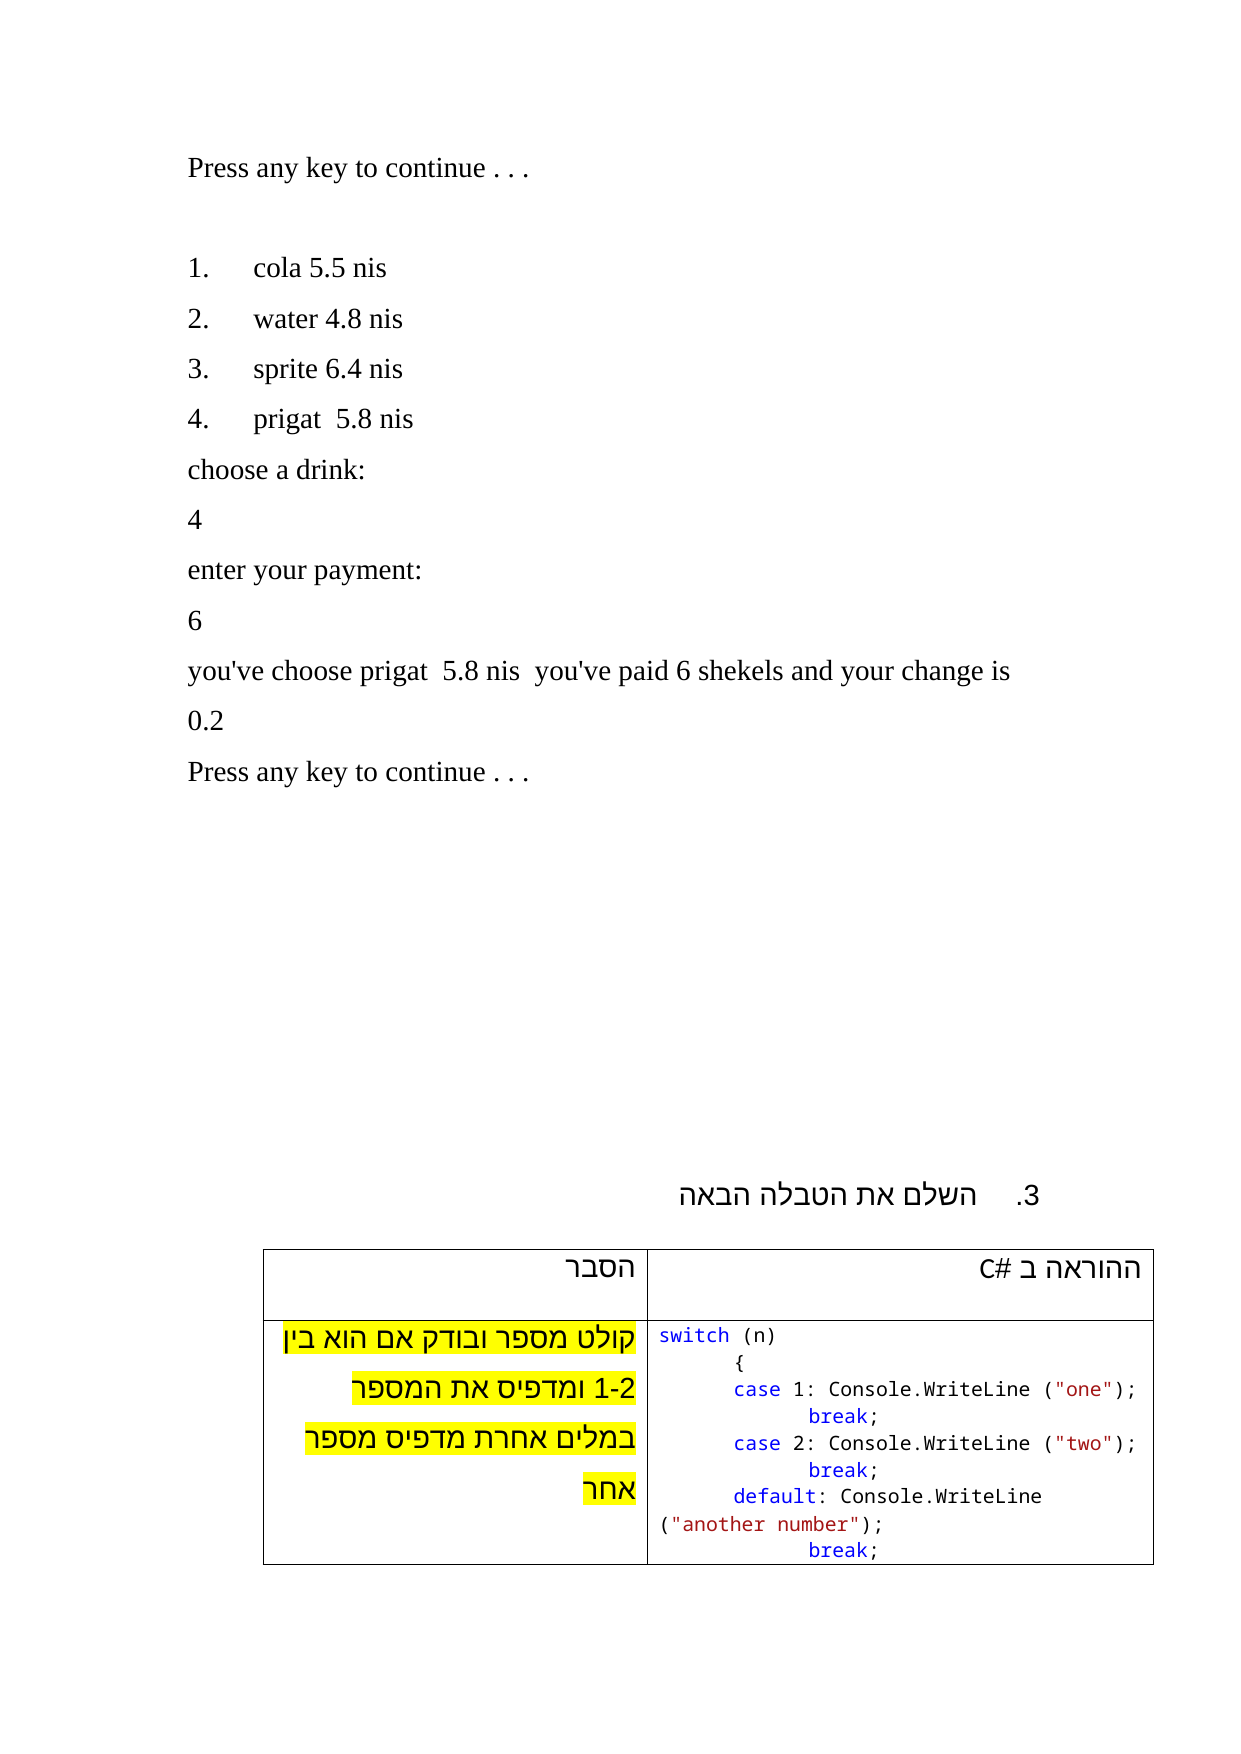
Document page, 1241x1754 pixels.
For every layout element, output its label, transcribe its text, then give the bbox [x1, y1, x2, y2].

text you've choose prigat 5.8 nis you've paid 6 shekels and your change is 0.2 [187, 653, 1053, 737]
text 4. prigat 5.8 nis [187, 402, 1053, 435]
table_header ההוראה ב #C [648, 1250, 1153, 1320]
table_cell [264, 1321, 647, 1564]
text Press any key to continue . . . [187, 150, 1053, 183]
text Press any key to continue . . . [187, 754, 1053, 787]
list השלם את הטבלה הבאה [187, 1178, 1015, 1212]
text 2. water 4.8 nis [187, 301, 1053, 334]
text 6 [187, 603, 1053, 636]
text 4 [187, 502, 1053, 536]
text 3. sprite 6.4 nis [187, 351, 1053, 385]
text enter your payment: [187, 552, 1053, 586]
text choose a drink: [187, 452, 1053, 485]
table_header הסבר [264, 1250, 647, 1320]
text 1. cola 5.5 nis [187, 251, 1053, 284]
